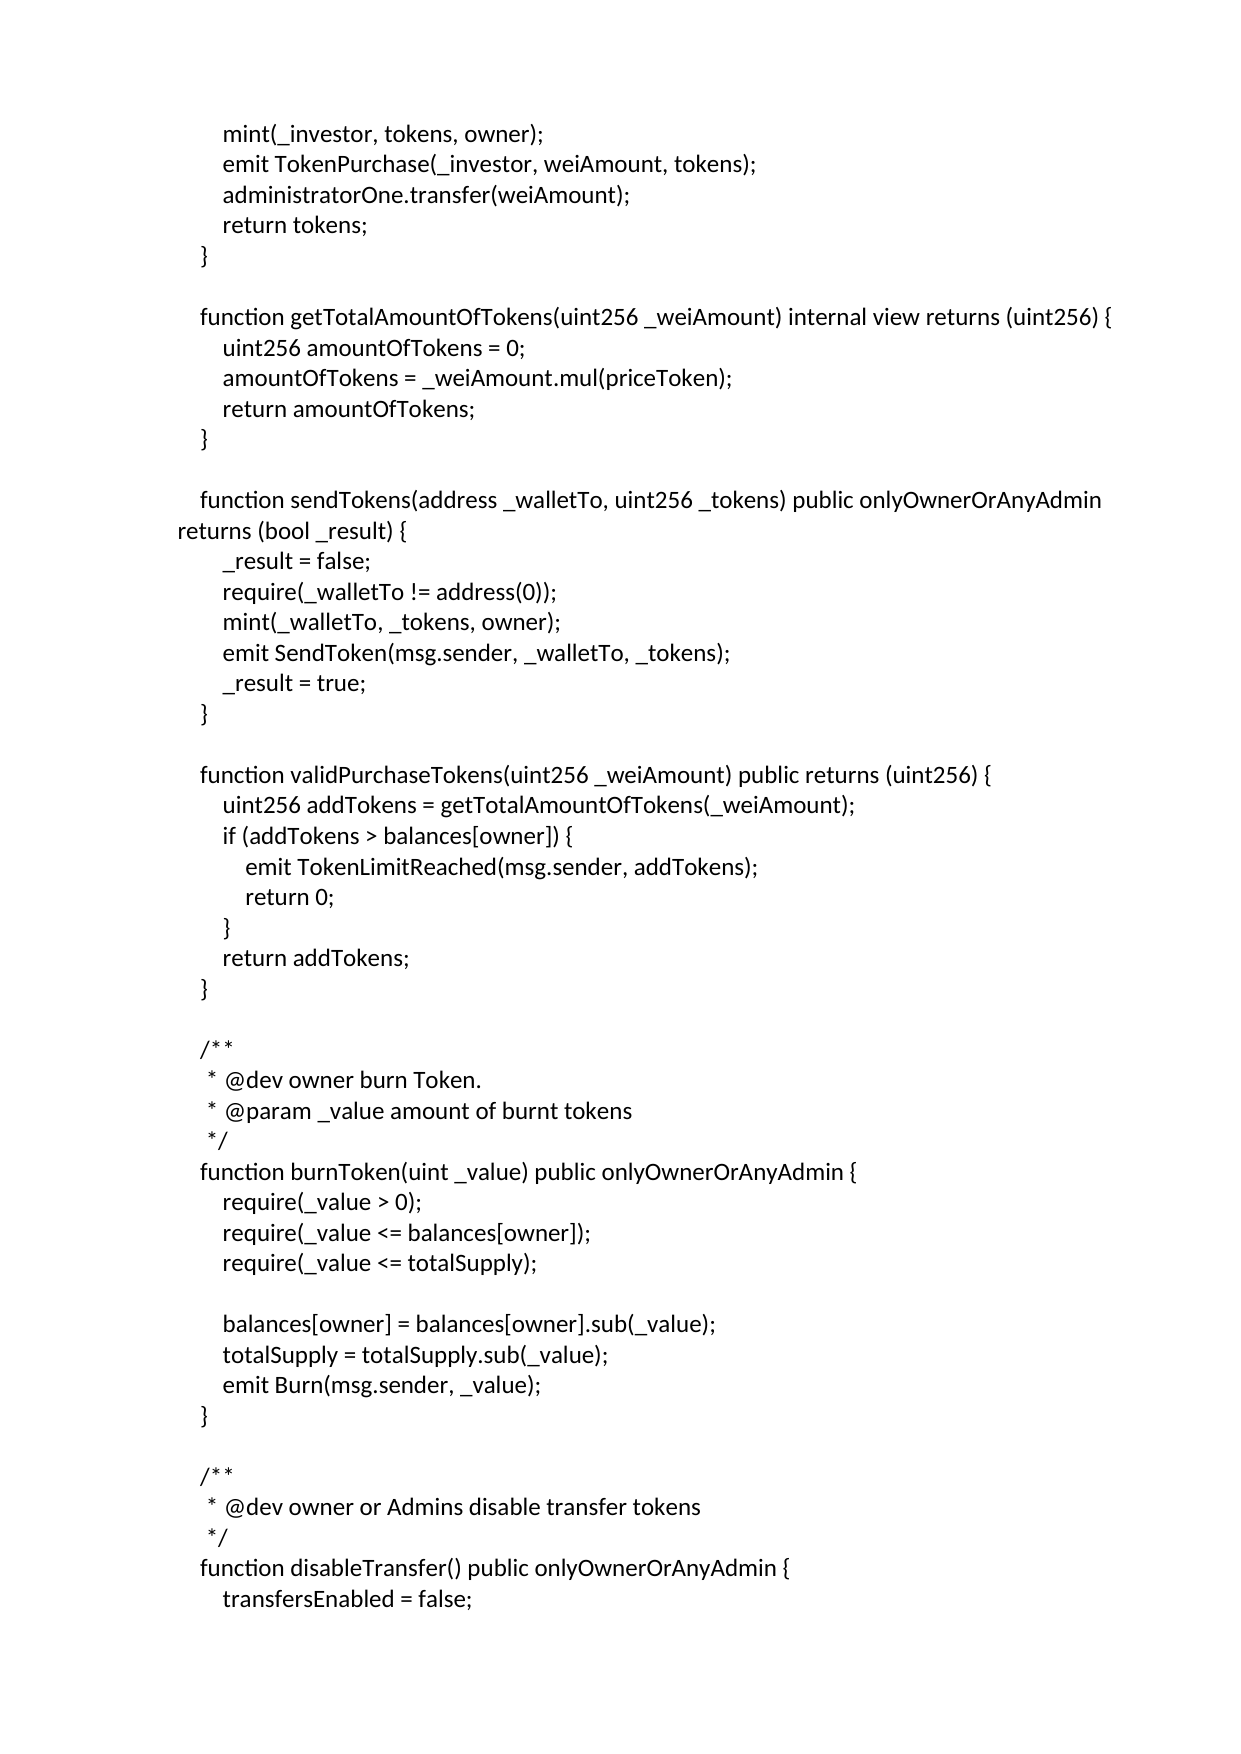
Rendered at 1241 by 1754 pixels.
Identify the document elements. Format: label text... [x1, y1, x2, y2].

text } [177, 912, 1152, 942]
text return amountOfTokens; [177, 393, 1152, 423]
text /** [177, 1461, 1152, 1492]
text amountOfTokens = _weiAmount.mul(priceToken); [177, 362, 1152, 393]
text if (addTokens > balances[owner]) { [177, 820, 1152, 851]
text _result = false; [177, 545, 1152, 576]
text return tokens; [177, 210, 1152, 240]
text uint256 addTokens = getTotalAmountOfTokens(_weiAmount); [177, 789, 1152, 820]
text require(_walletTo != address(0)); [177, 576, 1152, 606]
text function getTotalAmountOfTokens(uint256 _weiAmount) internal view returns (uint256) { [177, 301, 1152, 332]
text uint256 amountOfTokens = 0; [177, 332, 1152, 362]
text * @param _value amount of burnt tokens [177, 1095, 1152, 1125]
text return 0; [177, 881, 1152, 912]
text } [177, 240, 1152, 271]
text emit TokenPurchase(_investor, weiAmount, tokens); [177, 149, 1152, 179]
text * @dev owner or Admins disable transfer tokens [177, 1492, 1152, 1522]
text */ [177, 1522, 1152, 1553]
text */ [177, 1125, 1152, 1156]
text emit TokenLimitReached(msg.sender, addTokens); [177, 851, 1152, 881]
text /** [177, 1034, 1152, 1064]
text function burnToken(uint _value) public onlyOwnerOrAnyAdmin { [177, 1156, 1152, 1186]
text administratorOne.transfer(weiAmount); [177, 179, 1152, 210]
text _result = true; [177, 667, 1152, 698]
text require(_value <= totalSupply); [177, 1247, 1152, 1278]
text balances[owner] = balances[owner].sub(_value); [177, 1308, 1152, 1339]
text require(_value <= balances[owner]); [177, 1217, 1152, 1247]
text function validPurchaseTokens(uint256 _weiAmount) public returns (uint256) { [177, 759, 1152, 789]
text transfersEnabled = false; [177, 1583, 1152, 1614]
text emit SendToken(msg.sender, _walletTo, _tokens); [177, 637, 1152, 667]
text * @dev owner burn Token. [177, 1064, 1152, 1095]
text function disableTransfer() public onlyOwnerOrAnyAdmin { [177, 1553, 1152, 1583]
text return addTokens; [177, 942, 1152, 973]
text emit Burn(msg.sender, _value); [177, 1369, 1152, 1400]
text function sendTokens(address _walletTo, uint256 _tokens) public onlyOwnerOrAnyAdmin returns (bool _result) { [177, 484, 1152, 545]
text totalSupply = totalSupply.sub(_value); [177, 1339, 1152, 1369]
text } [177, 973, 1152, 1003]
text require(_value > 0); [177, 1186, 1152, 1217]
text } [177, 1400, 1152, 1431]
text mint(_walletTo, _tokens, owner); [177, 606, 1152, 637]
text mint(_investor, tokens, owner); [177, 118, 1152, 149]
text } [177, 698, 1152, 728]
text } [177, 423, 1152, 454]
